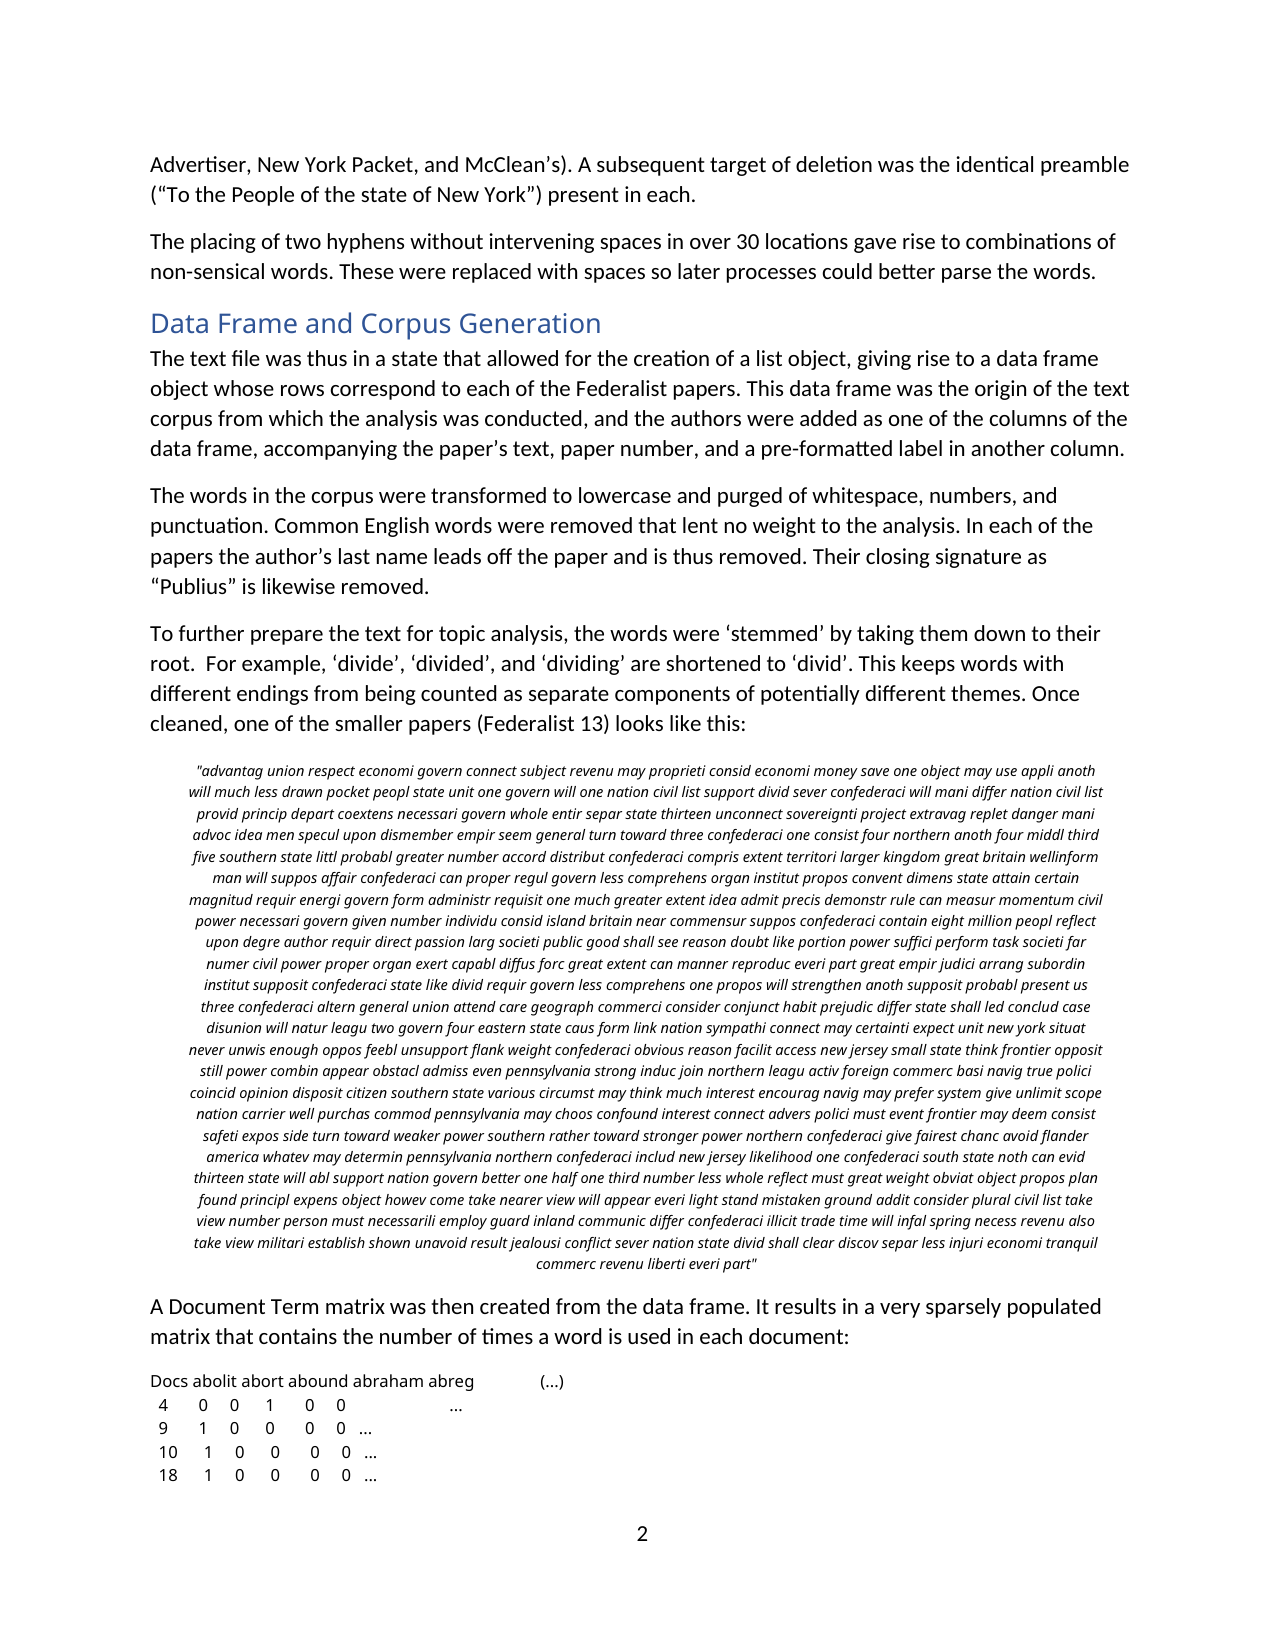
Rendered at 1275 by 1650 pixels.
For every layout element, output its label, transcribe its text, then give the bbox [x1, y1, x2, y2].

text 10 1 0 0 0 0 ... [150, 1440, 1134, 1463]
text The placing of two hyphens without intervening spaces in over 30 locations gave rise to combinations of non-sensical words. These were replaced with spaces so later processes could better parse the words. [150, 227, 1134, 285]
text To further prepare the text for topic analysis, the words were ‘stemmed’ by taking them down to their root. For example, ‘divide’, ‘divided’, and ‘dividing’ are shortened to ‘divid’. This keeps words with different endings from being counted as separate components of potentially different themes. Once cleaned, one of the smaller papers (Federalist 13) looks like this: [150, 619, 1134, 738]
subtitle Data Frame and Corpus Generation [150, 304, 1134, 341]
text 9 1 0 0 0 0 ... [150, 1416, 1134, 1440]
text Docs abolit abort abound abraham abreg (...) [150, 1369, 1134, 1393]
text The text file was thus in a state that allowed for the creation of a list object, giving rise to a data frame object whose rows correspond to each of the Federalist papers. This data frame was the origin of the text corpus from which the analysis was conducted, and the authors were added as one of the columns of the data frame, accompanying the paper’s text, paper number, and a pre-formatted label in another column. [150, 344, 1134, 463]
text A Document Term matrix was then created from the data frame. It results in a very sparsely populated matrix that contains the number of times a word is used in each document: [150, 1292, 1134, 1351]
text The words in the corpus were transformed to lowercase and purged of whitespace, numbers, and punctuation. Common English words were removed that lent no weight to the analysis. In each of the papers the author’s last name leads off the paper and is thus removed. Their closing signature as “Publius” is likewise removed. [150, 481, 1134, 600]
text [150, 150, 1134, 208]
text 4 0 0 1 0 0 ... [150, 1393, 1134, 1416]
text "advantag union respect economi govern connect subject revenu may proprieti consid economi money save one object may use appli anoth will much less drawn pocket peopl state unit one govern will one nation civil list support divid sever confederaci will mani differ nation civil list provid princip depart coextens necessari govern whole entir separ state thirteen unconnect sovereignti project extravag replet danger mani advoc idea men specul upon dismember empir seem general turn toward three confederaci one consist four northern anoth four middl third five southern state littl probabl greater number accord distribut confederaci compris extent territori larger kingdom great britain wellinform man will suppos affair confederaci can proper regul govern less comprehens organ institut propos convent dimens state attain certain magnitud requir energi govern form administr requisit one much greater extent idea admit precis demonstr rule can measur momentum civil power necessari govern given number individu consid island britain near commensur suppos confederaci contain eight million peopl reflect upon degre author requir direct passion larg societi public good shall see reason doubt like portion power suffici perform task societi far numer civil power proper organ exert capabl diffus forc great extent can manner reproduc everi part great empir judici arrang subordin institut supposit confederaci state like divid requir govern less comprehens one propos will strengthen anoth supposit probabl present us three confederaci altern general union attend care geograph commerci consider conjunct habit prejudic differ state shall led conclud case disunion will natur leagu two govern four eastern state caus form link nation sympathi connect may certainti expect unit new york situat never unwis enough oppos feebl unsupport flank weight confederaci obvious reason facilit access new jersey small state think frontier opposit still power combin appear obstacl admiss even pennsylvania strong induc join northern leagu activ foreign commerc basi navig true polici coincid opinion disposit citizen southern state various circumst may think much interest encourag navig may prefer system give unlimit scope nation carrier well purchas commod pennsylvania may choos confound interest connect advers polici must event frontier may deem consist safeti expos side turn toward weaker power southern rather toward stronger power northern confederaci give fairest chanc avoid flander america whatev may determin pennsylvania northern confederaci includ new jersey likelihood one confederaci south state noth can evid thirteen state will abl support nation govern better one half one third number less whole reflect must great weight obviat object propos plan found principl expens object howev come take nearer view will appear everi light stand mistaken ground addit consider plural civil list take view number person must necessarili employ guard inland communic differ confederaci illicit trade time will infal spring necess revenu also take view militari establish shown unavoid result jealousi conflict sever nation state divid shall clear discov separ less injuri economi tranquil commerc revenu liberti everi part" [187, 761, 1106, 1274]
text 18 1 0 0 0 0 ... [150, 1463, 1134, 1487]
